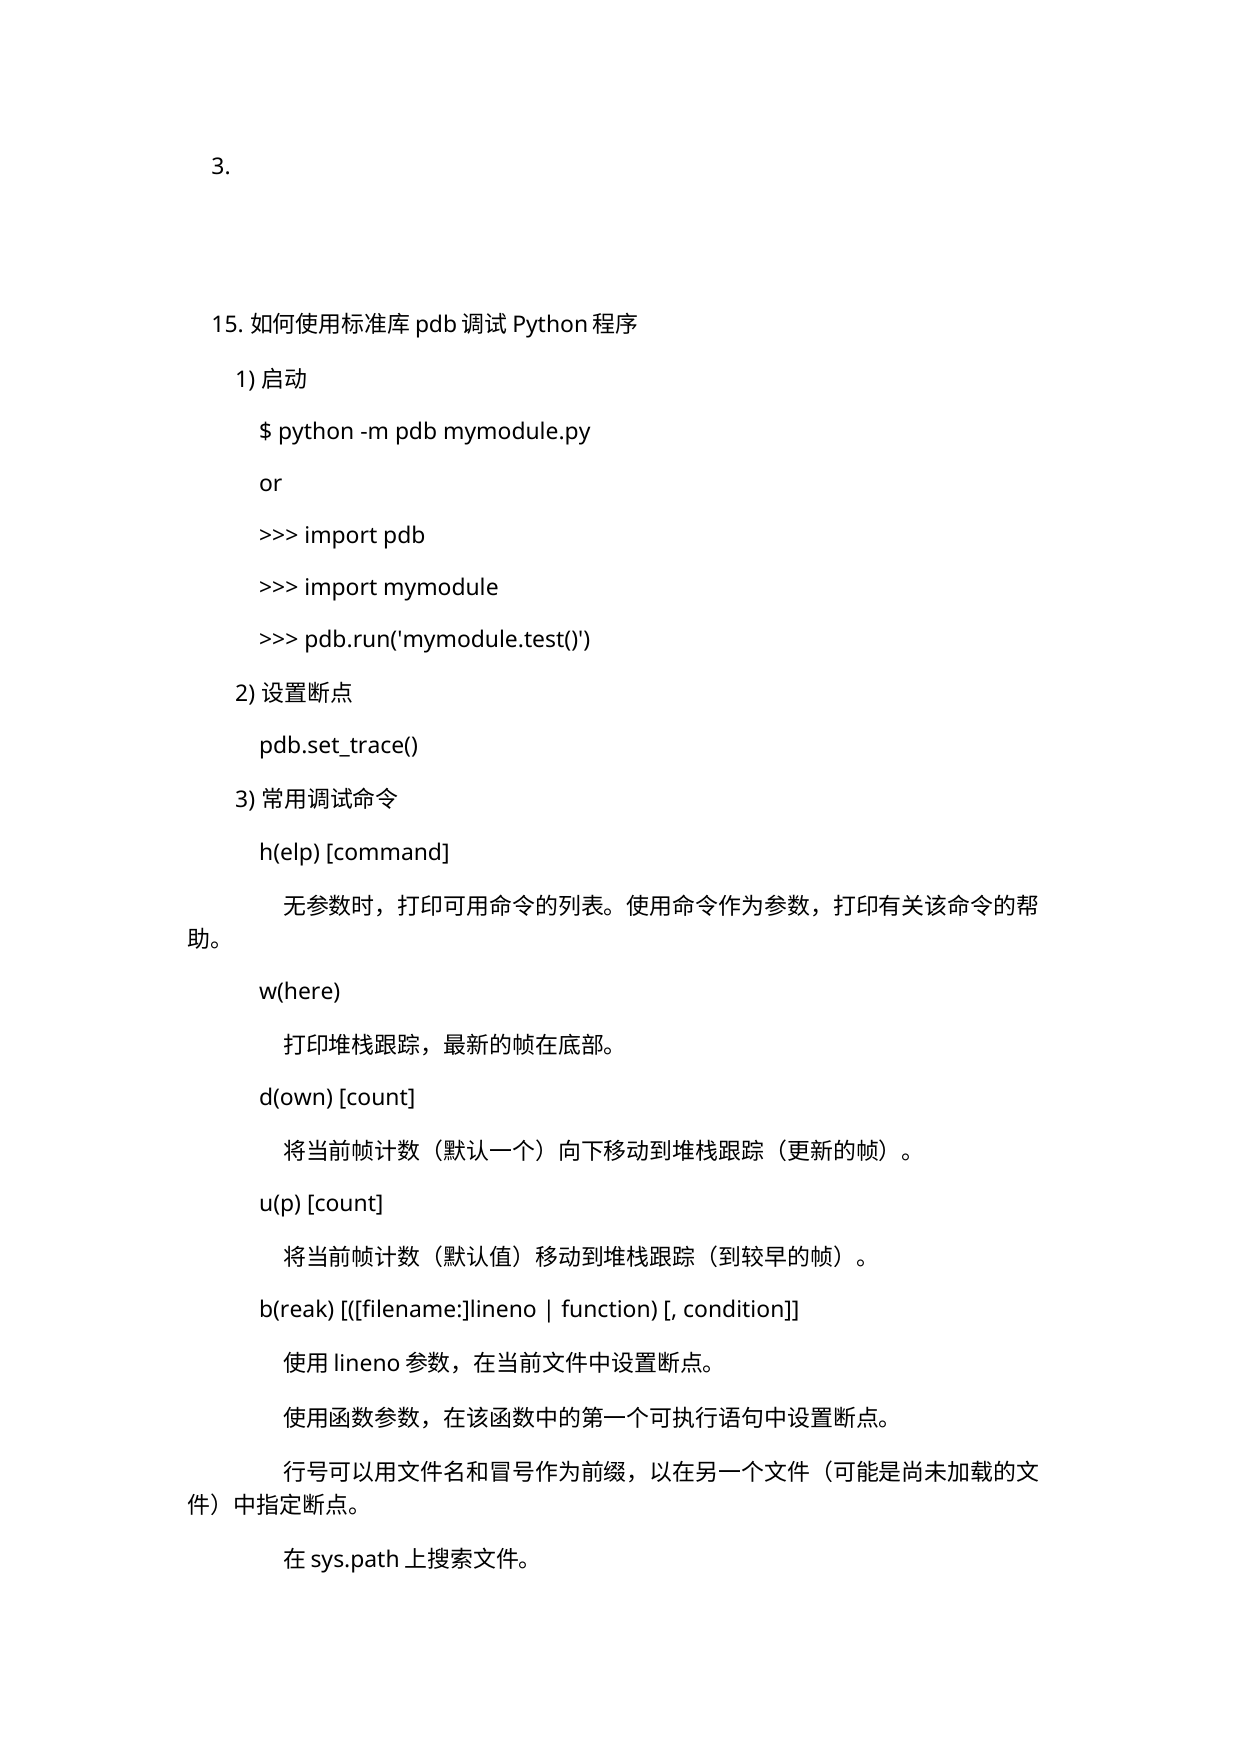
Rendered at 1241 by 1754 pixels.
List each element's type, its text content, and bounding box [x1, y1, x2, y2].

text 行号可以用文件名和冒号作为前缀，以在另一个文件（可能是尚未加载的文件）中指定断点。 [187, 1453, 1053, 1520]
text b(reak) [([filename:]lineno | function) [, condition]] [187, 1293, 1053, 1324]
text 3) 常用调试命令 [187, 781, 1053, 814]
text >>> import mymodule [187, 571, 1053, 602]
text 使用lineno参数，在当前文件中设置断点。 [187, 1345, 1053, 1379]
text 将当前帧计数（默认值）移动到堆栈跟踪（到较早的帧）。 [187, 1239, 1053, 1272]
text 将当前帧计数（默认一个）向下移动到堆栈跟踪（更新的帧）。 [187, 1133, 1053, 1166]
text or [187, 467, 1053, 498]
text 15. 如何使用标准库pdb调试Python程序 [187, 306, 1053, 339]
text >>> pdb.run('mymodule.test()') [187, 623, 1053, 654]
text >>> import pdb [187, 519, 1053, 550]
text u(p) [count] [187, 1187, 1053, 1218]
text 2) 设置断点 [187, 675, 1053, 708]
text pdb.set_trace() [187, 729, 1053, 760]
text 打印堆栈跟踪，最新的帧在底部。 [187, 1027, 1053, 1060]
text 使用函数参数，在该函数中的第一个可执行语句中设置断点。 [187, 1399, 1053, 1433]
text 在sys.path上搜索文件。 [187, 1541, 1053, 1574]
text 无参数时，打印可用命令的列表。使用命令作为参数，打印有关该命令的帮助。 [187, 887, 1053, 954]
text h(elp) [command] [187, 835, 1053, 867]
text 1) 启动 [187, 360, 1053, 394]
text d(own) [count] [187, 1081, 1053, 1112]
text w(here) [187, 975, 1053, 1006]
text 3. [187, 150, 1053, 181]
text $ python -m pdb mymodule.py [187, 414, 1053, 446]
